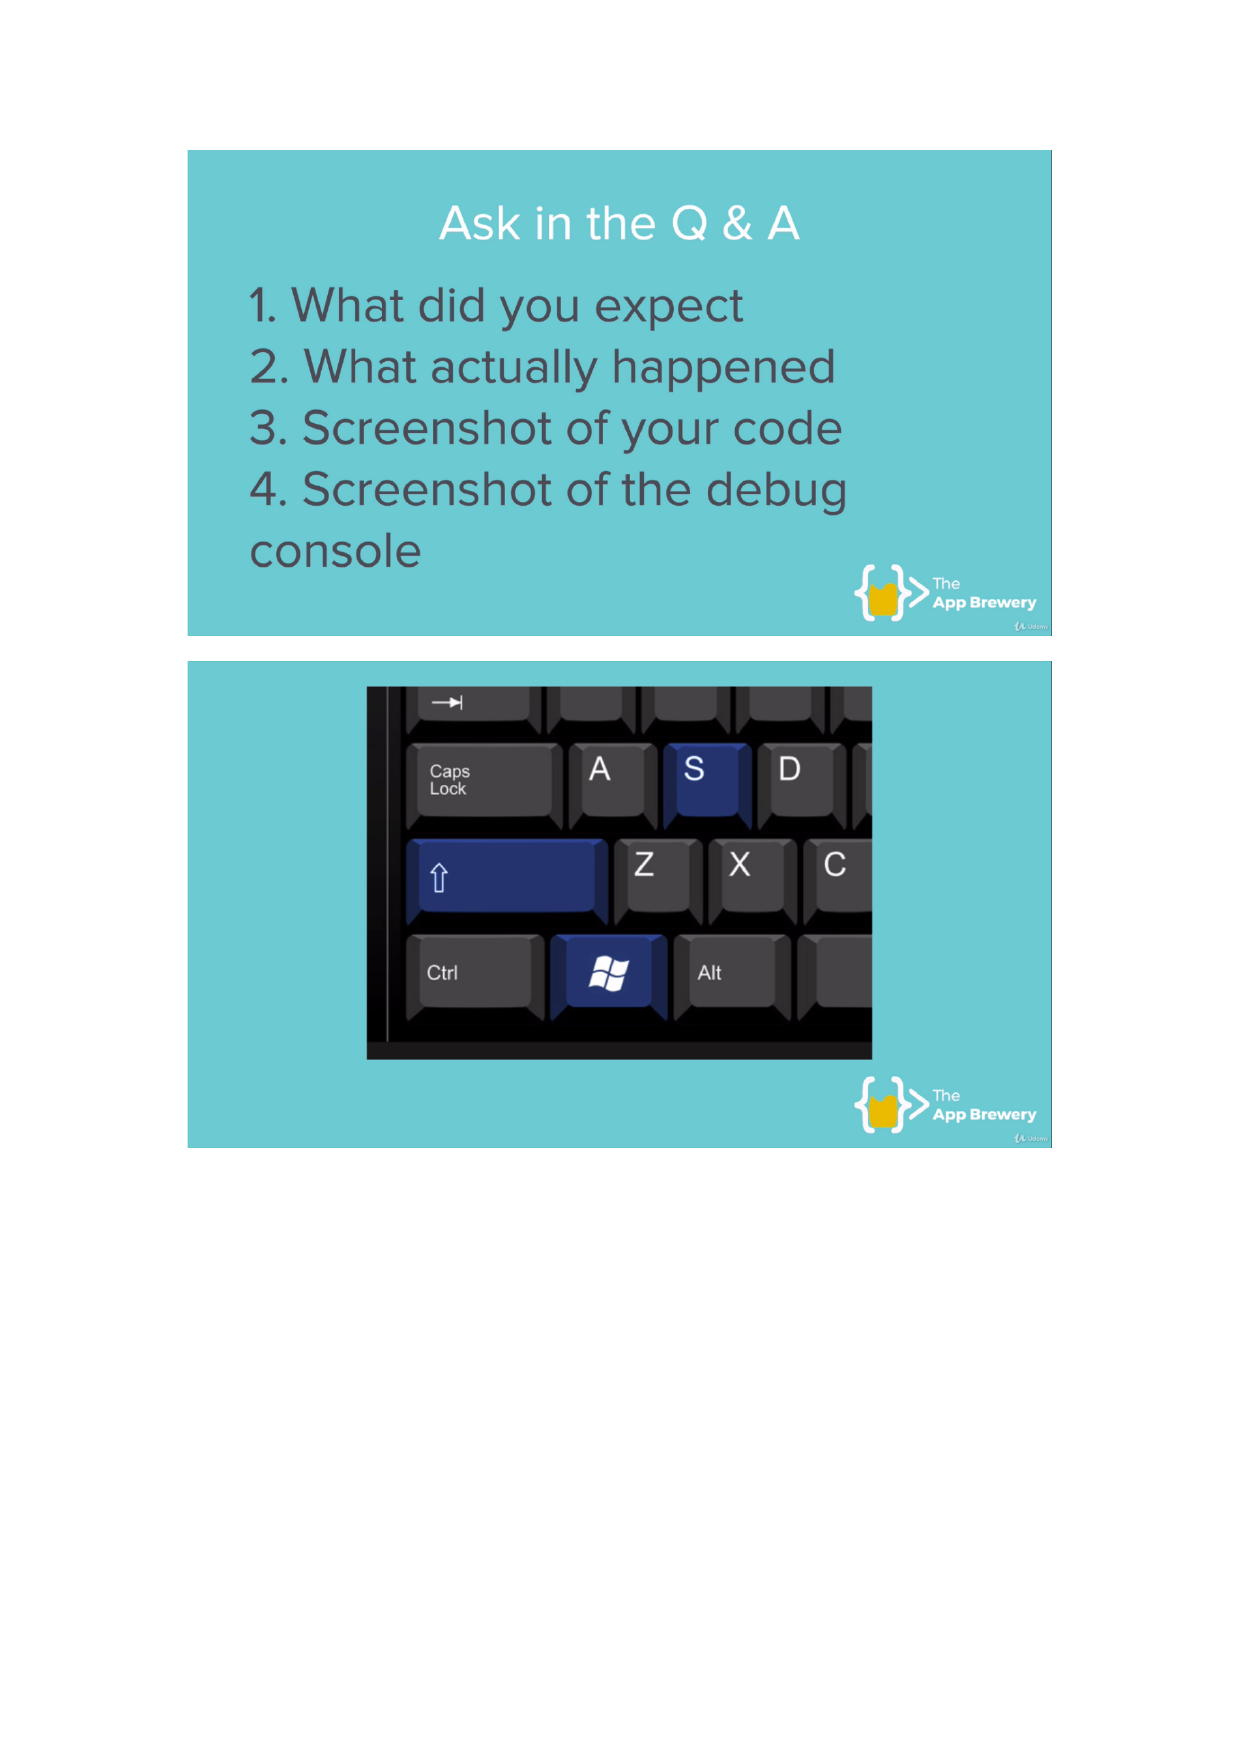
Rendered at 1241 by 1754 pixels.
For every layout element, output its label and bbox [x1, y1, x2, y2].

picture [187, 150, 1052, 636]
picture [187, 661, 1052, 1148]
